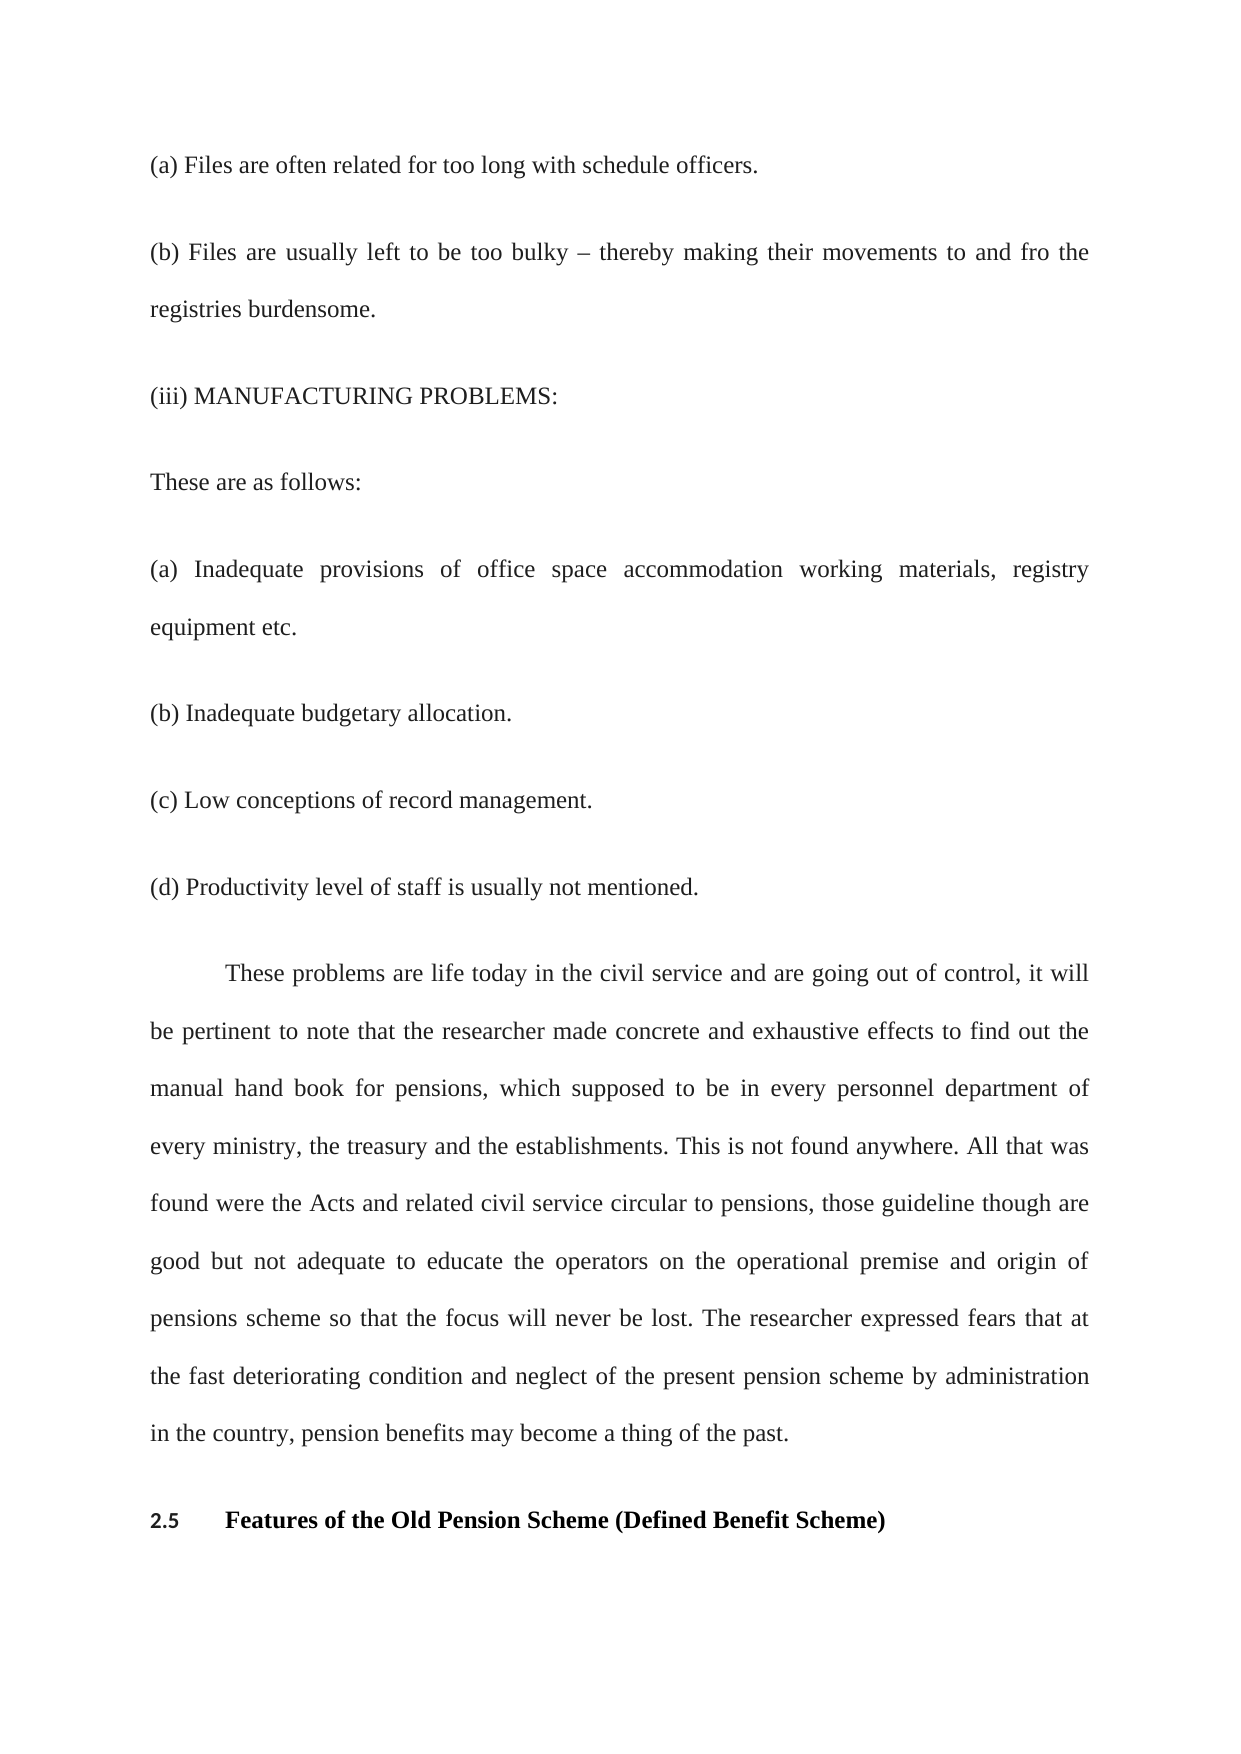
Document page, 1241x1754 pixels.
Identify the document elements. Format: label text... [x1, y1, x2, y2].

text (b) Inadequate budgetary allocation. [150, 698, 1090, 727]
text (b) Files are usually left to be too bulky – thereby making their movements to and fro the registries burdensome. [150, 237, 1090, 323]
text These problems are life today in the civil service and are going out of control, it will be pertinent to note that the researcher made concrete and exhaustive effects to find out the manual hand book for pensions, which supposed to be in every personnel department of every ministry, the treasury and the establishments. This is not found anywhere. All that was found were the Acts and related civil service circular to pensions, those guideline though are good but not adequate to educate the operators on the operational premise and origin of pensions scheme so that the focus will never be lost. The researcher expressed fears that at the fast deteriorating condition and neglect of the present pension scheme by administration in the country, pension benefits may become a thing of the past. [150, 958, 1090, 1447]
text 2.5 Features of the Old Pension Scheme (Defined Benefit Scheme) [150, 1505, 1090, 1534]
text (a) Files are often related for too long with schedule officers. [150, 150, 1090, 179]
text (d) Productivity level of staff is usually not mentioned. [150, 872, 1090, 900]
text (iii) MANUFACTURING PROBLEMS: [150, 381, 1090, 409]
text (a) Inadequate provisions of office space accommodation working materials, registry equipment etc. [150, 554, 1090, 640]
text These are as follows: [150, 467, 1090, 496]
text (c) Low conceptions of record management. [150, 785, 1090, 814]
